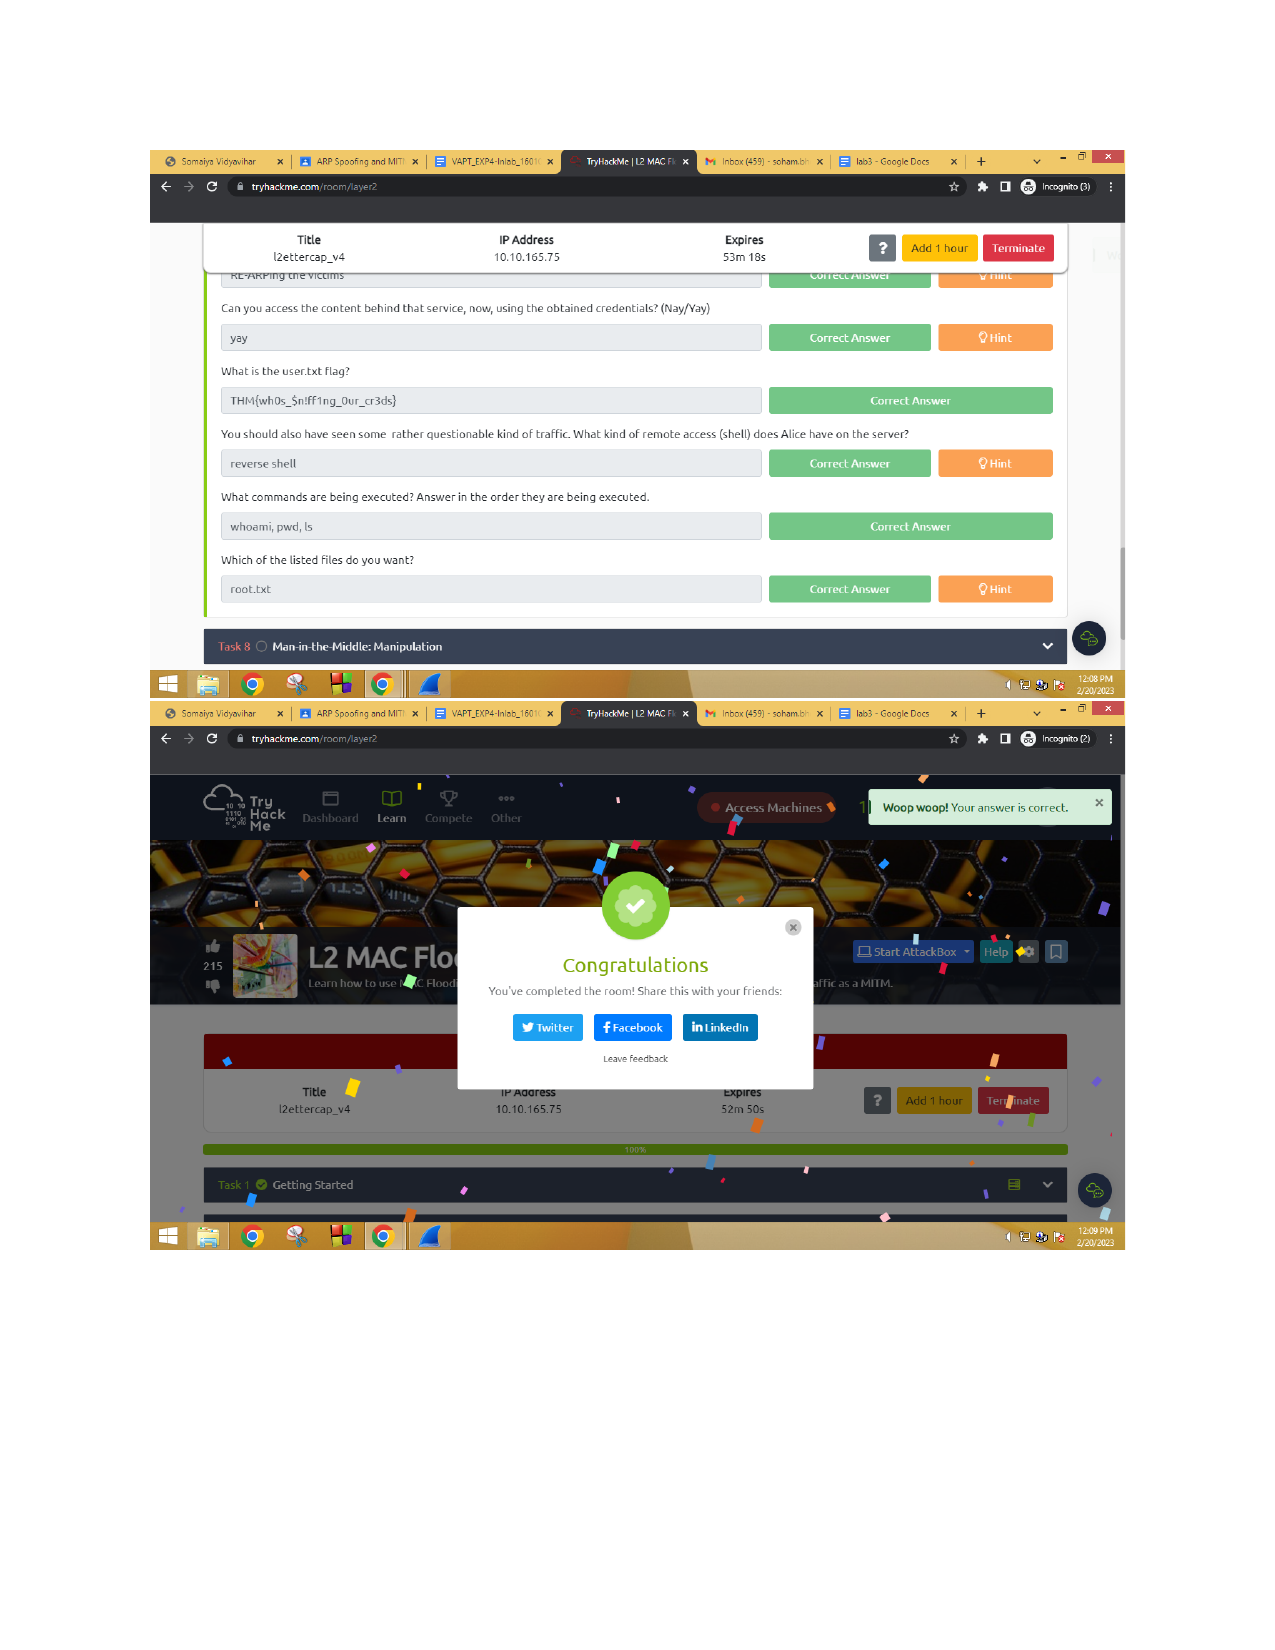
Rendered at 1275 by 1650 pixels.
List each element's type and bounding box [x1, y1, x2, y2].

picture [150, 701, 1125, 1250]
picture [150, 150, 1125, 698]
